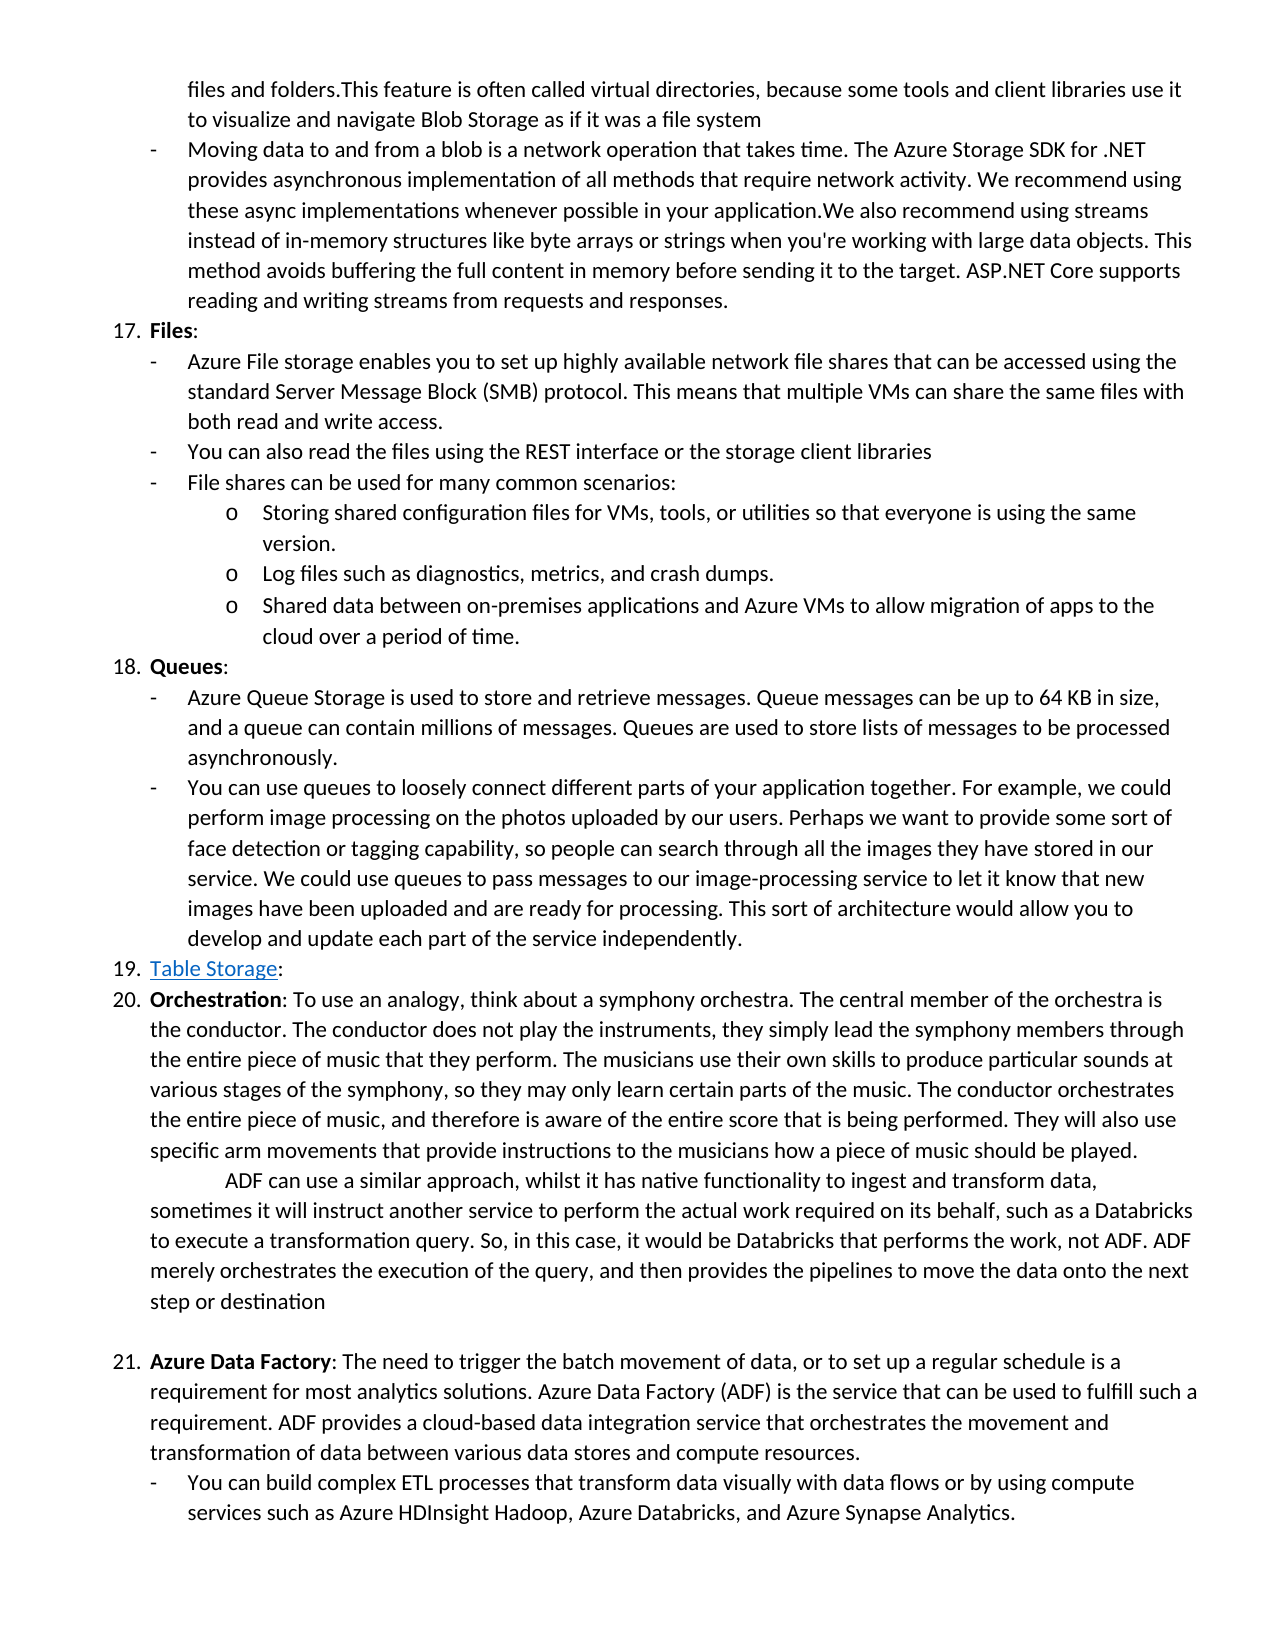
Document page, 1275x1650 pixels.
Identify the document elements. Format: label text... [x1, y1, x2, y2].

list ADF can use a similar approach, whilst it has native functionality to ingest and transform data, sometimes it will instruct another service to perform the actual work required on its behalf, such as a Databricks to execute a transformation query. So, in this case, it would be Databricks that performs the work, not ADF. ADF merely orchestrates the execution of the query, and then provides the pipelines to move the data onto the next step or destination [150, 1166, 1200, 1315]
list You can use queues to loosely connect different parts of your application together. For example, we could perform image processing on the photos uploaded by our users. Perhaps we want to provide some sort of face detection or tagging capability, so people can search through all the images they have stored in our service. We could use queues to pass messages to our image-processing service to let it know that new images have been uploaded and are ready for processing. This sort of architecture would allow you to develop and update each part of the service independently. [150, 773, 1200, 952]
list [150, 75, 1200, 133]
list Queues: [112, 652, 1200, 681]
list Files: [112, 317, 1200, 345]
list Storing shared configuration files for VMs, tools, or utilities so that everyone is using the same version. [225, 498, 1200, 557]
list Azure Queue Storage is used to store and retrieve messages. Queue messages can be up to 64 KB in size, and a queue can contain millions of messages. Queues are used to store lists of messages to be processed asynchronously. [150, 683, 1200, 771]
list Table Storage: [112, 954, 1200, 983]
list Azure File storage enables you to set up highly available network file shares that can be accessed using the standard Server Message Block (SMB) protocol. This means that multiple VMs can share the same files with both read and write access. [150, 347, 1200, 435]
list Moving data to and from a blob is a network operation that takes time. The Azure Storage SDK for .NET provides asynchronous implementation of all methods that require network activity. We recommend using these async implementations whenever possible in your application.We also recommend using streams instead of in-memory structures like byte arrays or strings when you're working with large data objects. This method avoids buffering the full content in memory before sending it to the target. ASP.NET Core supports reading and writing streams from requests and responses. [150, 135, 1200, 314]
list Shared data between on-premises applications and Azure VMs to allow migration of apps to the cloud over a period of time. [225, 591, 1200, 650]
list Orchestration: To use an analogy, think about a symphony orchestra. The central member of the orchestra is the conductor. The conductor does not play the instruments, they simply lead the symphony members through the entire piece of music that they perform. The musicians use their own skills to produce particular sounds at various stages of the symphony, so they may only learn certain parts of the music. The conductor orchestrates the entire piece of music, and therefore is aware of the entire score that is being performed. They will also use specific arm movements that provide instructions to the musicians how a piece of music should be played. [112, 985, 1200, 1164]
list Azure Data Factory: The need to trigger the batch movement of data, or to set up a regular schedule is a requirement for most analytics solutions. Azure Data Factory (ADF) is the service that can be used to fulfill such a requirement. ADF provides a cloud-based data integration service that orchestrates the movement and transformation of data between various data stores and compute resources. [112, 1347, 1200, 1466]
list Log files such as diagnostics, metrics, and crash dumps. [225, 559, 1200, 589]
list You can build complex ETL processes that transform data visually with data flows or by using compute services such as Azure HDInsight Hadoop, Azure Databricks, and Azure Synapse Analytics. [150, 1468, 1200, 1526]
list File shares can be used for many common scenarios: [150, 468, 1200, 496]
list You can also read the files using the REST interface or the storage client libraries [150, 437, 1200, 466]
